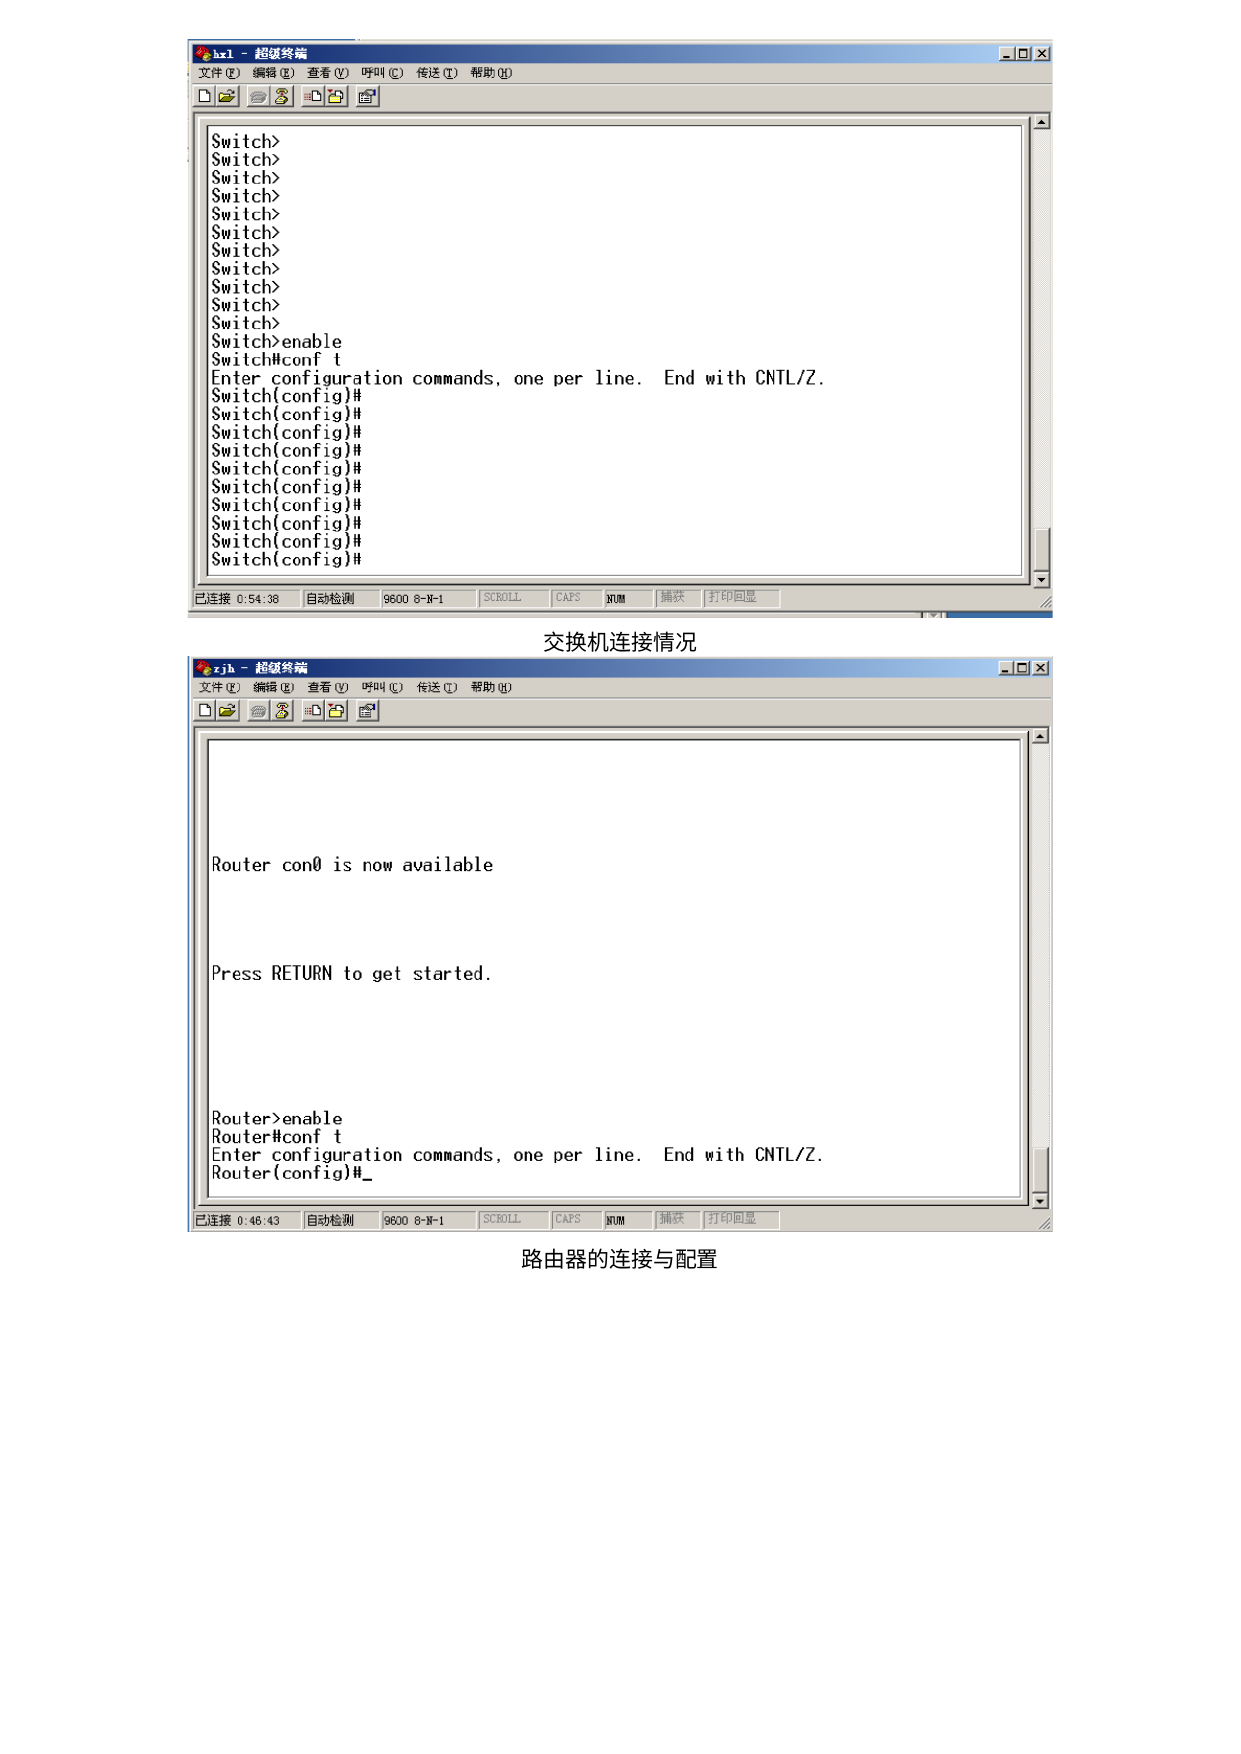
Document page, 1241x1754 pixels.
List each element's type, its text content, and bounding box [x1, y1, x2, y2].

picture [187, 656, 1053, 1232]
text 交换机连接情况 [75, 624, 1165, 657]
text 路由器的连接与配置 [75, 1242, 1165, 1274]
picture [187, 39, 1053, 618]
